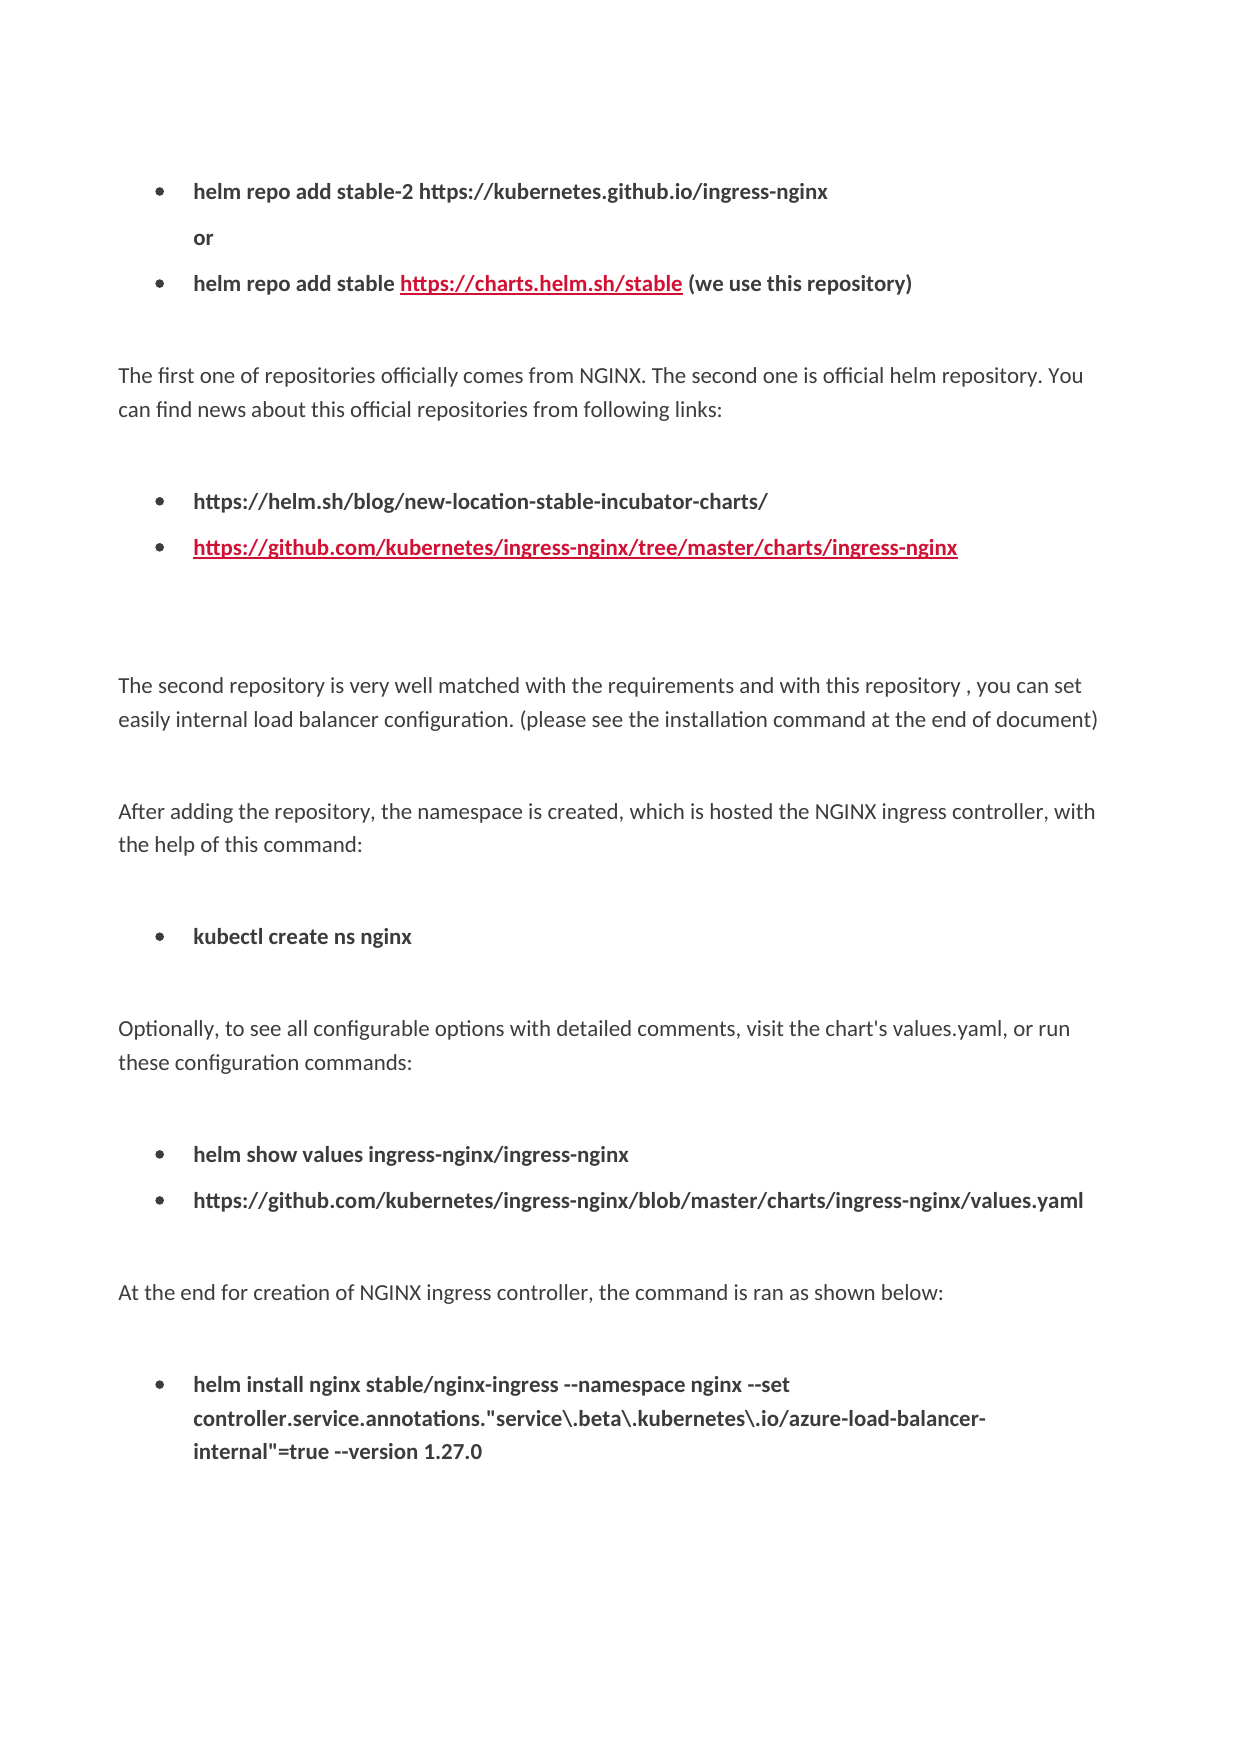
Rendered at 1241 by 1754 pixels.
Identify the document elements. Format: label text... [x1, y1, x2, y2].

list helm show values ingress-nginx/ingress-nginx [156, 1140, 1122, 1168]
text Optionally, to see all configurable options with detailed comments, visit the chart's values.yaml, or run these configuration commands: [118, 1014, 1122, 1076]
text The first one of repositories officially comes from NGINX. The second one is official helm repository. You can find news about this official repositories from following links: [118, 361, 1122, 423]
list https://helm.sh/blog/new-location-stable-incubator-charts/ [156, 487, 1122, 515]
list helm repo add stable https://charts.helm.sh/stable (we use this repository) [156, 269, 1122, 297]
list https://github.com/kubernetes/ingress-nginx/tree/master/charts/ingress-nginx [156, 533, 1122, 561]
list https://github.com/kubernetes/ingress-nginx/blob/master/charts/ingress-nginx/values.yaml [156, 1186, 1122, 1214]
list helm repo add stable-2 https://kubernetes.github.io/ingress-nginx [156, 177, 1122, 205]
text The second repository is very well matched with the requirements and with this repository , you can set easily internal load balancer configuration. (please see the installation command at the end of document) [118, 671, 1122, 733]
list helm install nginx stable/nginx-ingress --namespace nginx --set controller.service.annotations."service\.beta\.kubernetes\.io/azure-load-balancer-internal"=true --version 1.27.0 [156, 1370, 1122, 1465]
text After adding the repository, the namespace is created, which is hosted the NGINX ingress controller, with the help of this command: [118, 797, 1122, 858]
list kubectl create ns nginx [156, 922, 1122, 950]
list or [193, 223, 1122, 251]
text At the end for creation of NGINX ingress controller, the command is ran as shown below: [118, 1278, 1122, 1306]
